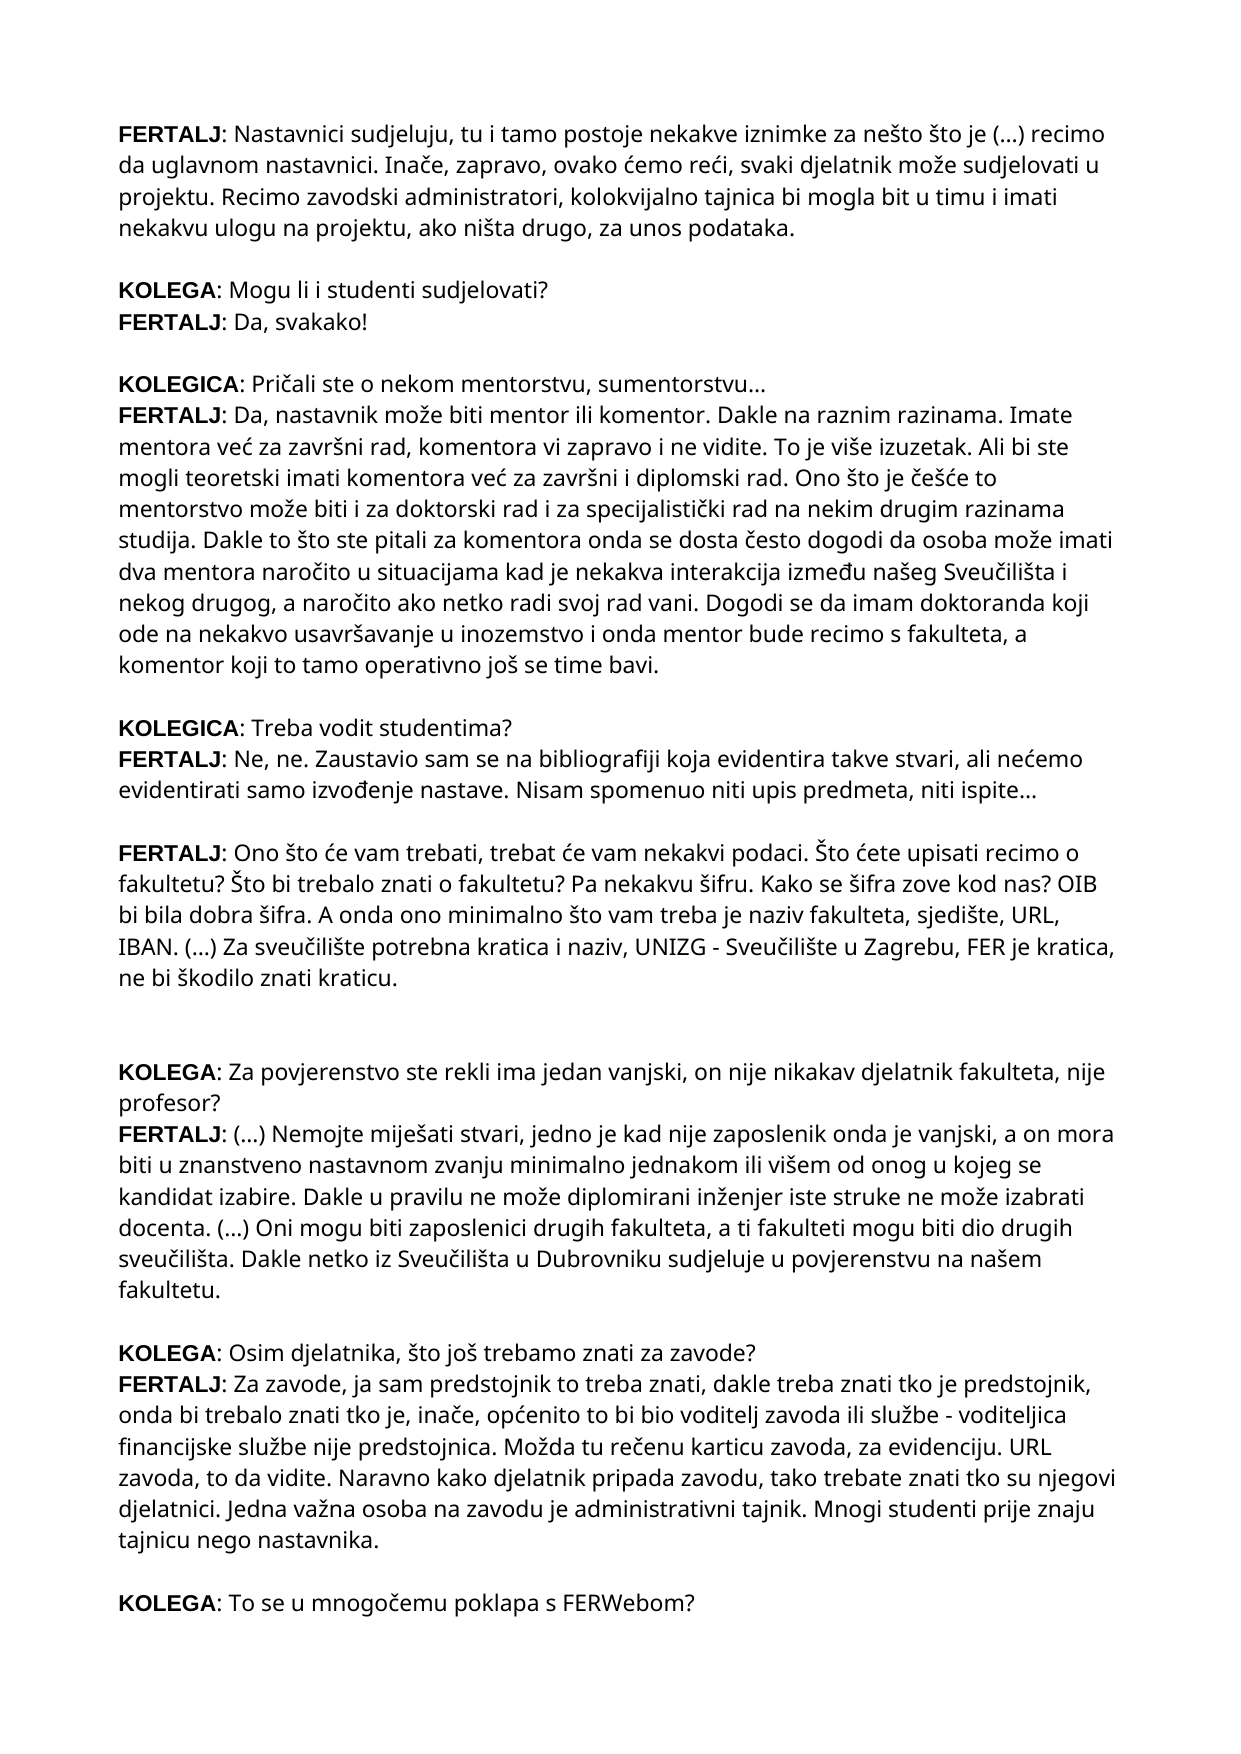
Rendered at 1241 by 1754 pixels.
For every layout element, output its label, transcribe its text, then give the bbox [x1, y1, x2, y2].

text FERTALJ: Da, svakako! [118, 306, 1122, 337]
text KOLEGA: Mogu li i studenti sudjelovati? [118, 274, 1122, 306]
text FERTALJ: Nastavnici sudjeluju, tu i tamo postoje nekakve iznimke za nešto što je (…) recimo da uglavnom nastavnici. Inače, zapravo, ovako ćemo reći, svaki djelatnik može sudjelovati u projektu. Recimo zavodski administratori, kolokvijalno tajnica bi mogla bit u timu i imati nekakvu ulogu na projektu, ako ništa drugo, za unos podataka. [118, 118, 1122, 243]
text FERTALJ: Ono što će vam trebati, trebat će vam nekakvi podaci. Što ćete upisati recimo o fakultetu? Što bi trebalo znati o fakultetu? Pa nekakvu šifru. Kako se šifra zove kod nas? OIB bi bila dobra šifra. A onda ono minimalno što vam treba je naziv fakulteta, sjedište, URL, IBAN. (…) Za sveučilište potrebna kratica i naziv, UNIZG - Sveučilište u Zagrebu, FER je kratica, ne bi škodilo znati kraticu. [118, 837, 1122, 993]
text FERTALJ: Da, nastavnik može biti mentor ili komentor. Dakle na raznim razinama. Imate mentora već za završni rad, komentora vi zapravo i ne vidite. To je više izuzetak. Ali bi ste mogli teoretski imati komentora već za završni i diplomski rad. Ono što je češće to mentorstvo može biti i za doktorski rad i za specijalistički rad na nekim drugim razinama studija. Dakle to što ste pitali za komentora onda se dosta često dogodi da osoba može imati dva mentora naročito u situacijama kad je nekakva interakcija između našeg Sveučilišta i nekog drugog, a naročito ako netko radi svoj rad vani. Dogodi se da imam doktoranda koji ode na nekakvo usavršavanje u inozemstvo i onda mentor bude recimo s fakulteta, a komentor koji to tamo operativno još se time bavi. [118, 399, 1122, 681]
text KOLEGA: Osim djelatnika, što još trebamo znati za zavode? [118, 1337, 1122, 1368]
text FERTALJ: Ne, ne. Zaustavio sam se na bibliografiji koja evidentira takve stvari, ali nećemo evidentirati samo izvođenje nastave. Nisam spomenuo niti upis predmeta, niti ispite… [118, 743, 1122, 806]
text KOLEGA: To se u mnogočemu poklapa s FERWebom? [118, 1587, 1122, 1618]
text FERTALJ: Za zavode, ja sam predstojnik to treba znati, dakle treba znati tko je predstojnik, onda bi trebalo znati tko je, inače, općenito to bi bio voditelj zavoda ili službe - voditeljica financijske službe nije predstojnica. Možda tu rečenu karticu zavoda, za evidenciju. URL zavoda, to da vidite. Naravno kako djelatnik pripada zavodu, tako trebate znati tko su njegovi djelatnici. Jedna važna osoba na zavodu je administrativni tajnik. Mnogi studenti prije znaju tajnicu nego nastavnika. [118, 1368, 1122, 1556]
text FERTALJ: (…) Nemojte miješati stvari, jedno je kad nije zaposlenik onda je vanjski, a on mora biti u znanstveno nastavnom zvanju minimalno jednakom ili višem od onog u kojeg se kandidat izabire. Dakle u pravilu ne može diplomirani inženjer iste struke ne može izabrati docenta. (…) Oni mogu biti zaposlenici drugih fakulteta, a ti fakulteti mogu biti dio drugih sveučilišta. Dakle netko iz Sveučilišta u Dubrovniku sudjeluje u povjerenstvu na našem fakultetu. [118, 1118, 1122, 1306]
text KOLEGICA: Treba vodit studentima? [118, 712, 1122, 743]
text KOLEGICA: Pričali ste o nekom mentorstvu, sumentorstvu… [118, 368, 1122, 399]
text KOLEGA: Za povjerenstvo ste rekli ima jedan vanjski, on nije nikakav djelatnik fakulteta, nije profesor? [118, 1056, 1122, 1118]
